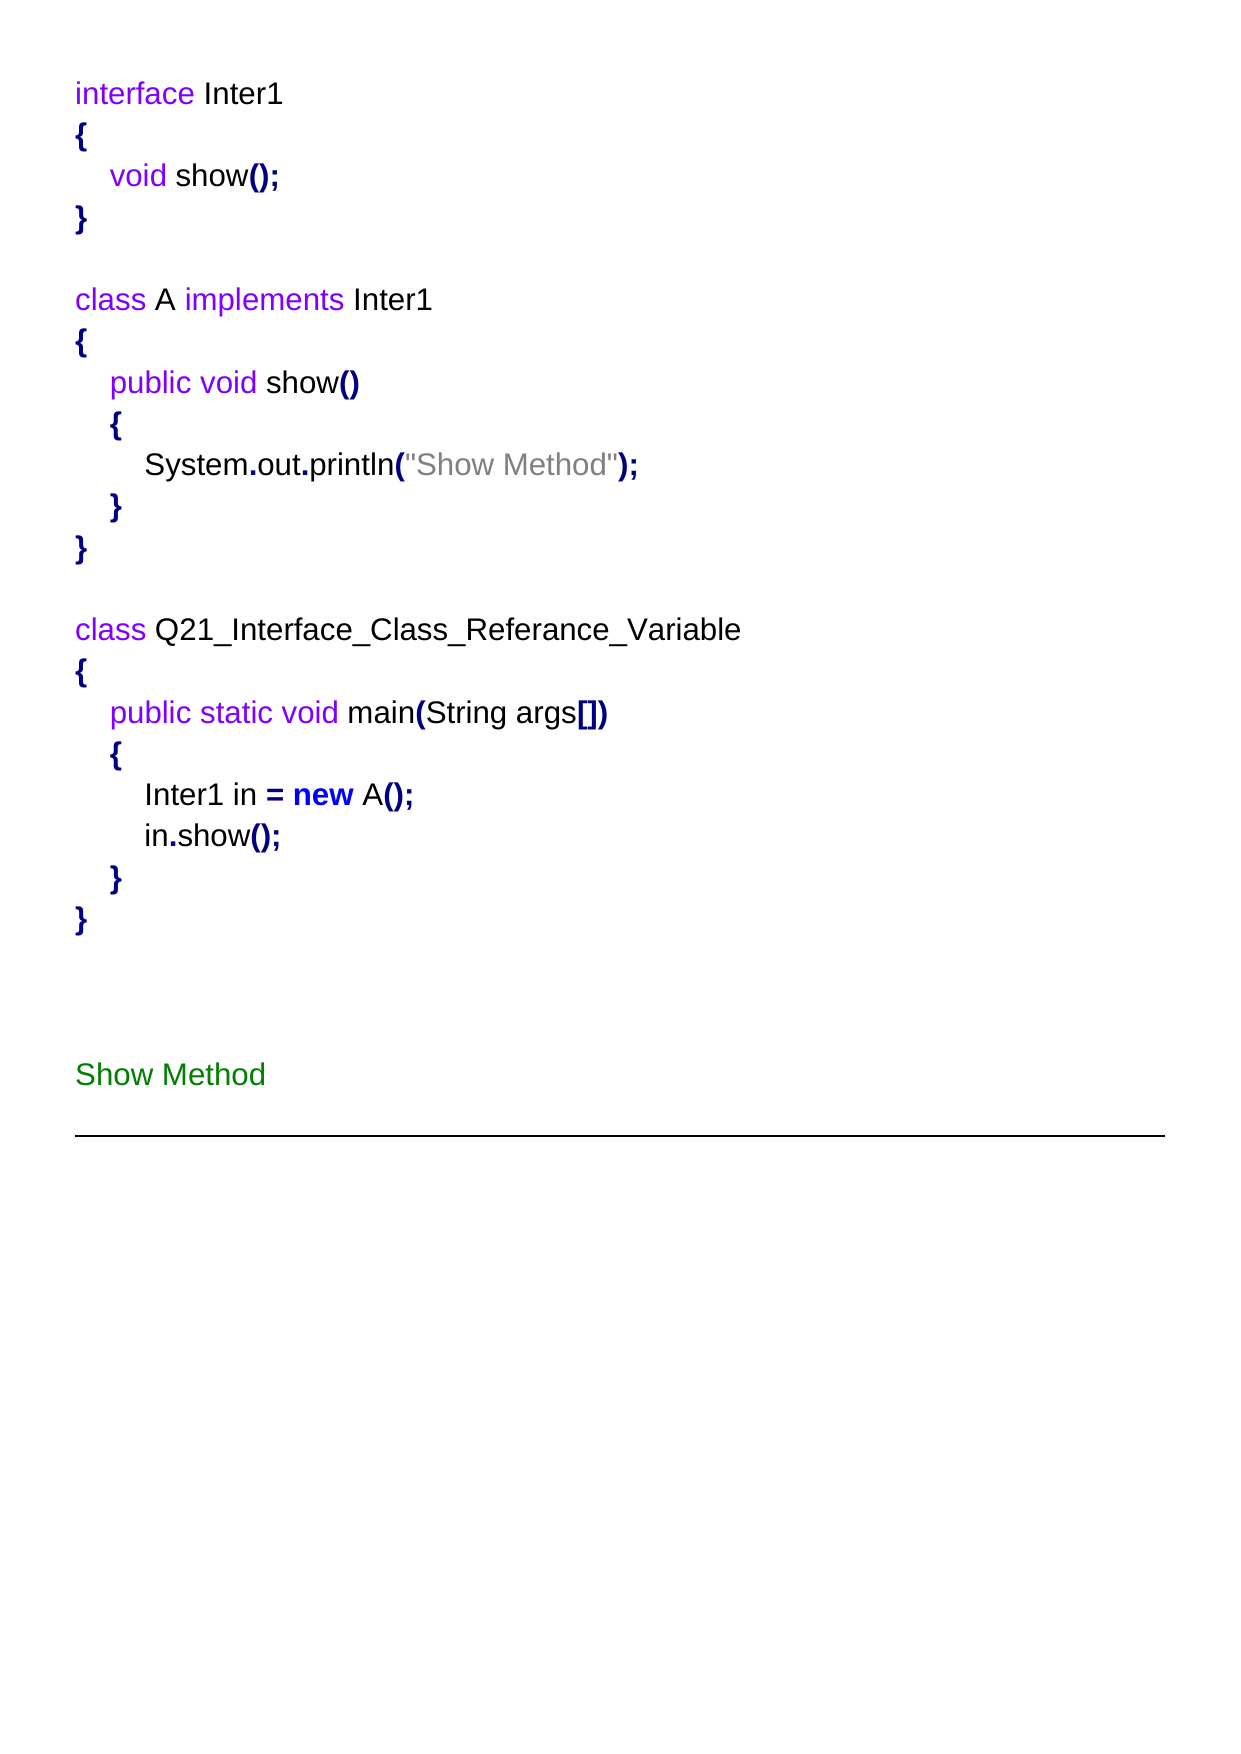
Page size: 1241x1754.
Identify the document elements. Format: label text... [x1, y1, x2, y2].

text } [75, 900, 1165, 936]
text public void show() [75, 364, 1165, 400]
text { [75, 405, 1165, 441]
text in.show(); [75, 817, 1165, 853]
text } [75, 859, 1165, 895]
text System.out.println("Show Method"); [75, 446, 1165, 482]
text } [75, 199, 1165, 235]
text } [75, 487, 1165, 523]
text class Q21_Interface_Class_Referance_Variable [75, 611, 1165, 647]
text class A implements Inter1 [75, 281, 1165, 317]
text void show(); [75, 157, 1165, 193]
text { [75, 652, 1165, 688]
text public static void main(String args[]) [75, 694, 1165, 730]
text } [75, 529, 1165, 565]
text { [75, 735, 1165, 771]
text { [75, 116, 1165, 152]
text Show Method [75, 1056, 1165, 1092]
text interface Inter1 [75, 75, 1165, 111]
text { [75, 322, 1165, 358]
text Inter1 in = new A(); [75, 776, 1165, 812]
